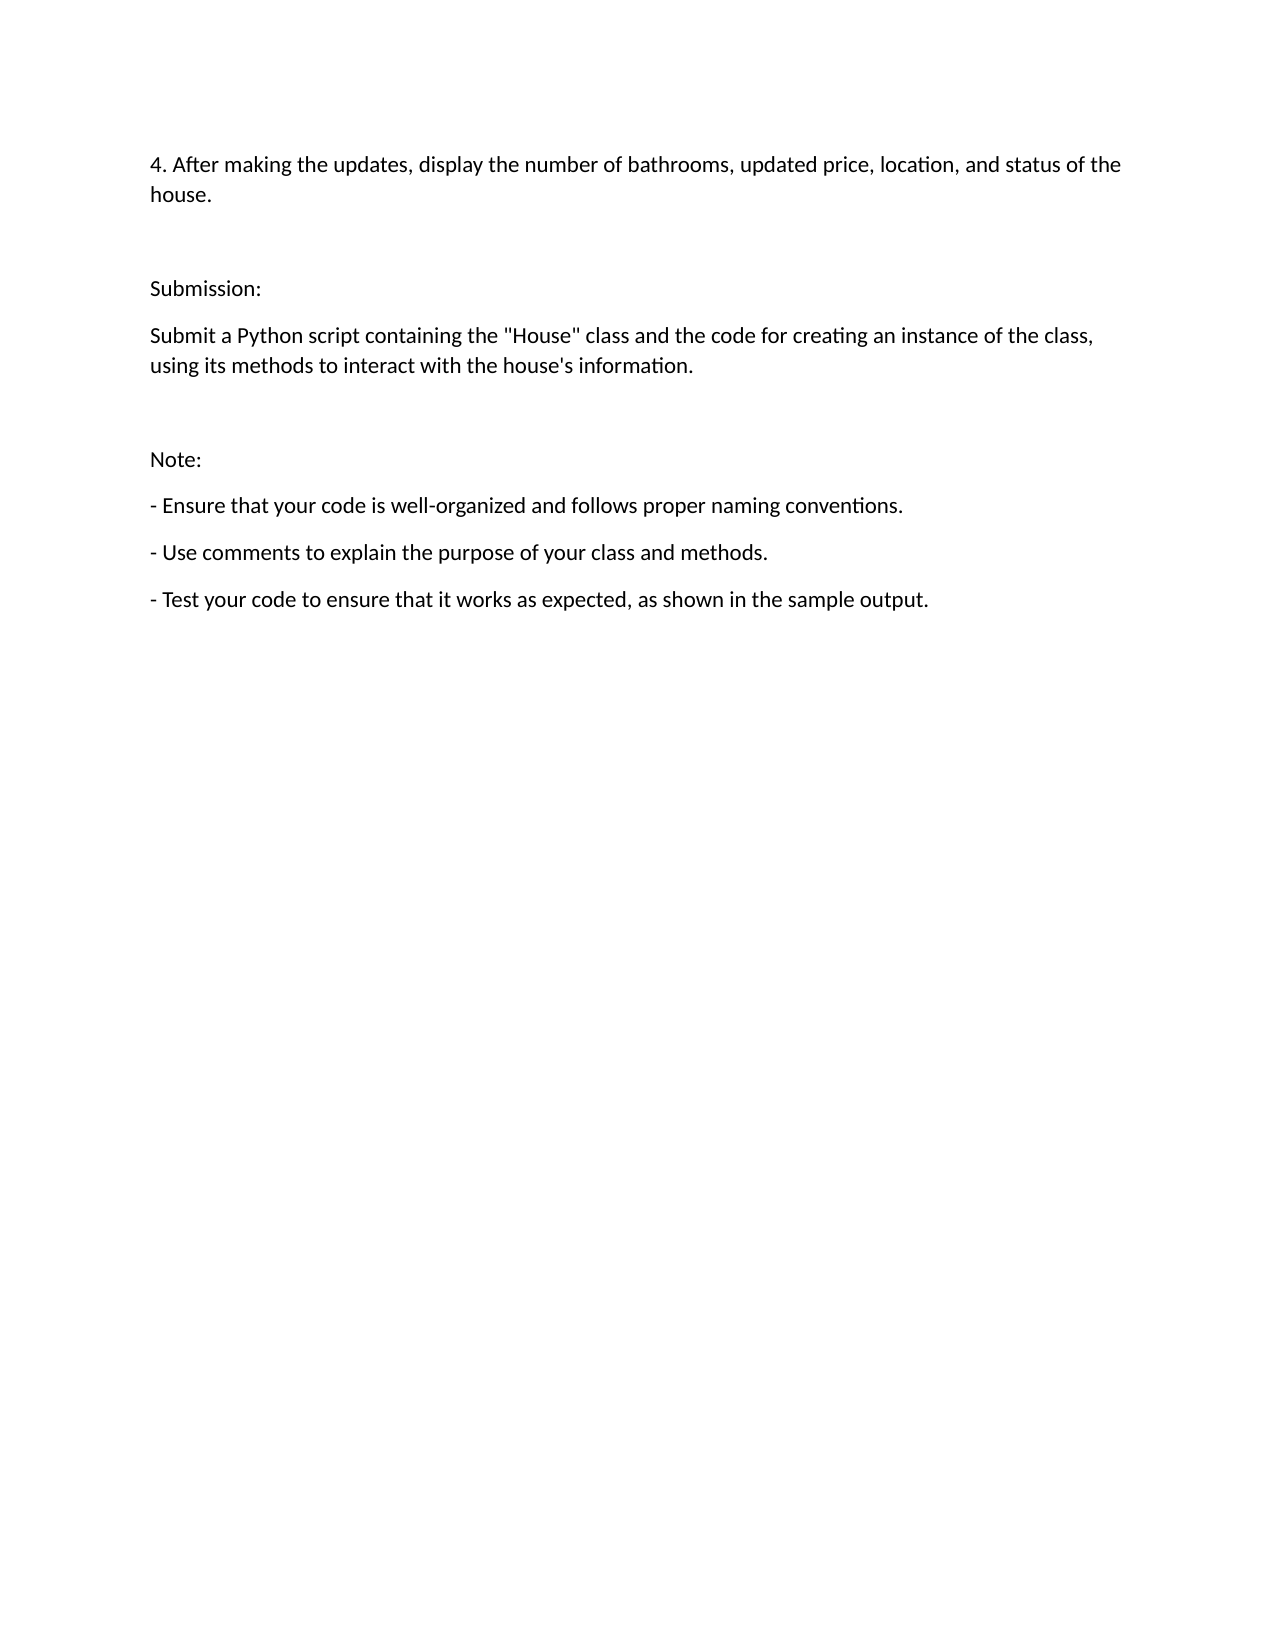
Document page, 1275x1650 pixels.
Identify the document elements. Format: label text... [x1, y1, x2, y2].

text Submission: [150, 274, 1125, 302]
text - Use comments to explain the purpose of your class and methods. [150, 538, 1125, 567]
text - Ensure that your code is well-organized and follows proper naming conventions. [150, 492, 1125, 520]
text Note: [150, 445, 1125, 473]
text 4. After making the updates, display the number of bathrooms, updated price, location, and status of the house. [150, 150, 1125, 208]
text - Test your code to ensure that it works as expected, as shown in the sample output. [150, 585, 1125, 613]
text Submit a Python script containing the "House" class and the code for creating an instance of the class, using its methods to interact with the house's information. [150, 321, 1125, 379]
